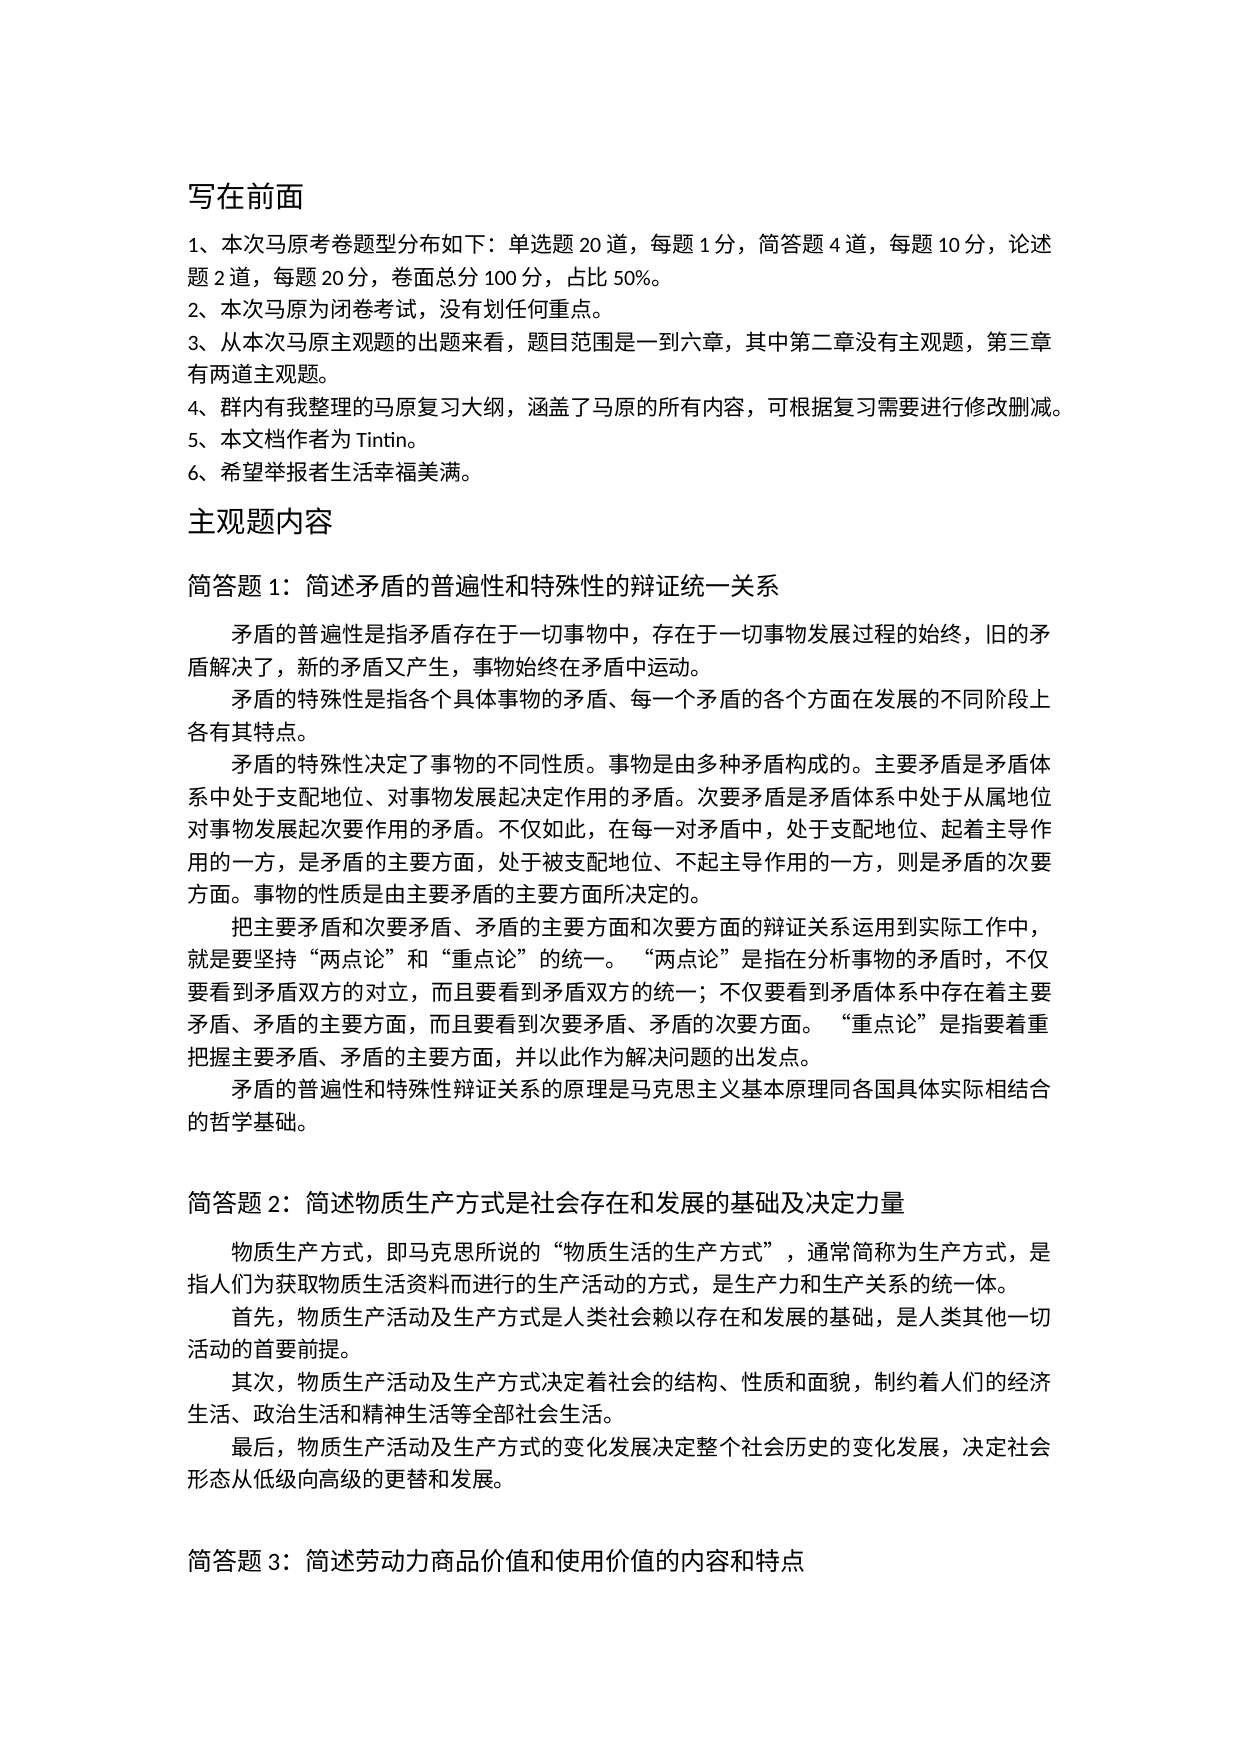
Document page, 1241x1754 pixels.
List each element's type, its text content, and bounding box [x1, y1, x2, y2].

text 5、本文档作者为Tintin。 [187, 422, 1053, 454]
text 1、本次马原考卷题型分布如下：单选题20道，每题1分，简答题4道，每题10分，论述题2道，每题20分，卷面总分100分，占比50%。 [187, 227, 1053, 292]
text 最后，物质生产活动及生产方式的变化发展决定整个社会历史的变化发展，决定社会形态从低级向高级的更替和发展。 [187, 1429, 1053, 1494]
text 2、本次马原为闭卷考试，没有划任何重点。 [187, 292, 1053, 324]
text 其次，物质生产活动及生产方式决定着社会的结构、性质和面貌，制约着人们的经济生活、政治生活和精神生活等全部社会生活。 [187, 1364, 1053, 1429]
text 首先，物质生产活动及生产方式是人类社会赖以存在和发展的基础，是人类其他一切活动的首要前提。 [187, 1299, 1053, 1364]
text 矛盾的普遍性和特殊性辩证关系的原理是马克思主义基本原理同各国具体实际相结合的哲学基础。 [187, 1072, 1053, 1137]
text 简答题2：简述物质生产方式是社会存在和发展的基础及决定力量 物质生产方式，即马克思所说的“物质生活的生产方式”，通常简称为生产方式，是指人们为获取物质生活资料而进行的生产活动的方式，是生产力和生产关系的统一体。 [187, 1169, 1053, 1299]
text 写在前面 [187, 162, 1053, 227]
text 矛盾的特殊性是指各个具体事物的矛盾、每一个矛盾的各个方面在发展的不同阶段上各有其特点。 [187, 682, 1053, 747]
text 简答题1：简述矛盾的普遍性和特殊性的辩证统一关系 矛盾的普遍性是指矛盾存在于一切事物中，存在于一切事物发展过程的始终，旧的矛盾解决了，新的矛盾又产生，事物始终在矛盾中运动。 [187, 552, 1053, 682]
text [187, 1527, 1053, 1592]
text 3、从本次马原主观题的出题来看，题目范围是一到六章，其中第二章没有主观题，第三章有两道主观题。 4、群内有我整理的马原复习大纲，涵盖了马原的所有内容，可根据复习需要进行修改删减。 [187, 324, 1053, 422]
text 6、希望举报者生活幸福美满。 [187, 454, 1053, 487]
text 矛盾的特殊性决定了事物的不同性质。事物是由多种矛盾构成的。主要矛盾是矛盾体系中处于支配地位、对事物发展起决定作用的矛盾。次要矛盾是矛盾体系中处于从属地位、对事物发展起次要作用的矛盾。不仅如此，在每一对矛盾中，处于支配地位、起着主导作用的一方，是矛盾的主要方面，处于被支配地位、不起主导作用的一方，则是矛盾的次要方面。事物的性质是由主要矛盾的主要方面所决定的。 [187, 747, 1053, 909]
text 主观题内容 [187, 487, 1053, 552]
text 把主要矛盾和次要矛盾、矛盾的主要方面和次要方面的辩证关系运用到实际工作中，就是要坚持“两点论”和“重点论”的统一。 “两点论”是指在分析事物的矛盾时，不仅要看到矛盾双方的对立，而且要看到矛盾双方的统一；不仅要看到矛盾体系中存在着主要矛盾、矛盾的主要方面，而且要看到次要矛盾、矛盾的次要方面。 “重点论”是指要着重把握主要矛盾、矛盾的主要方面，并以此作为解决问题的出发点。 [187, 909, 1053, 1072]
